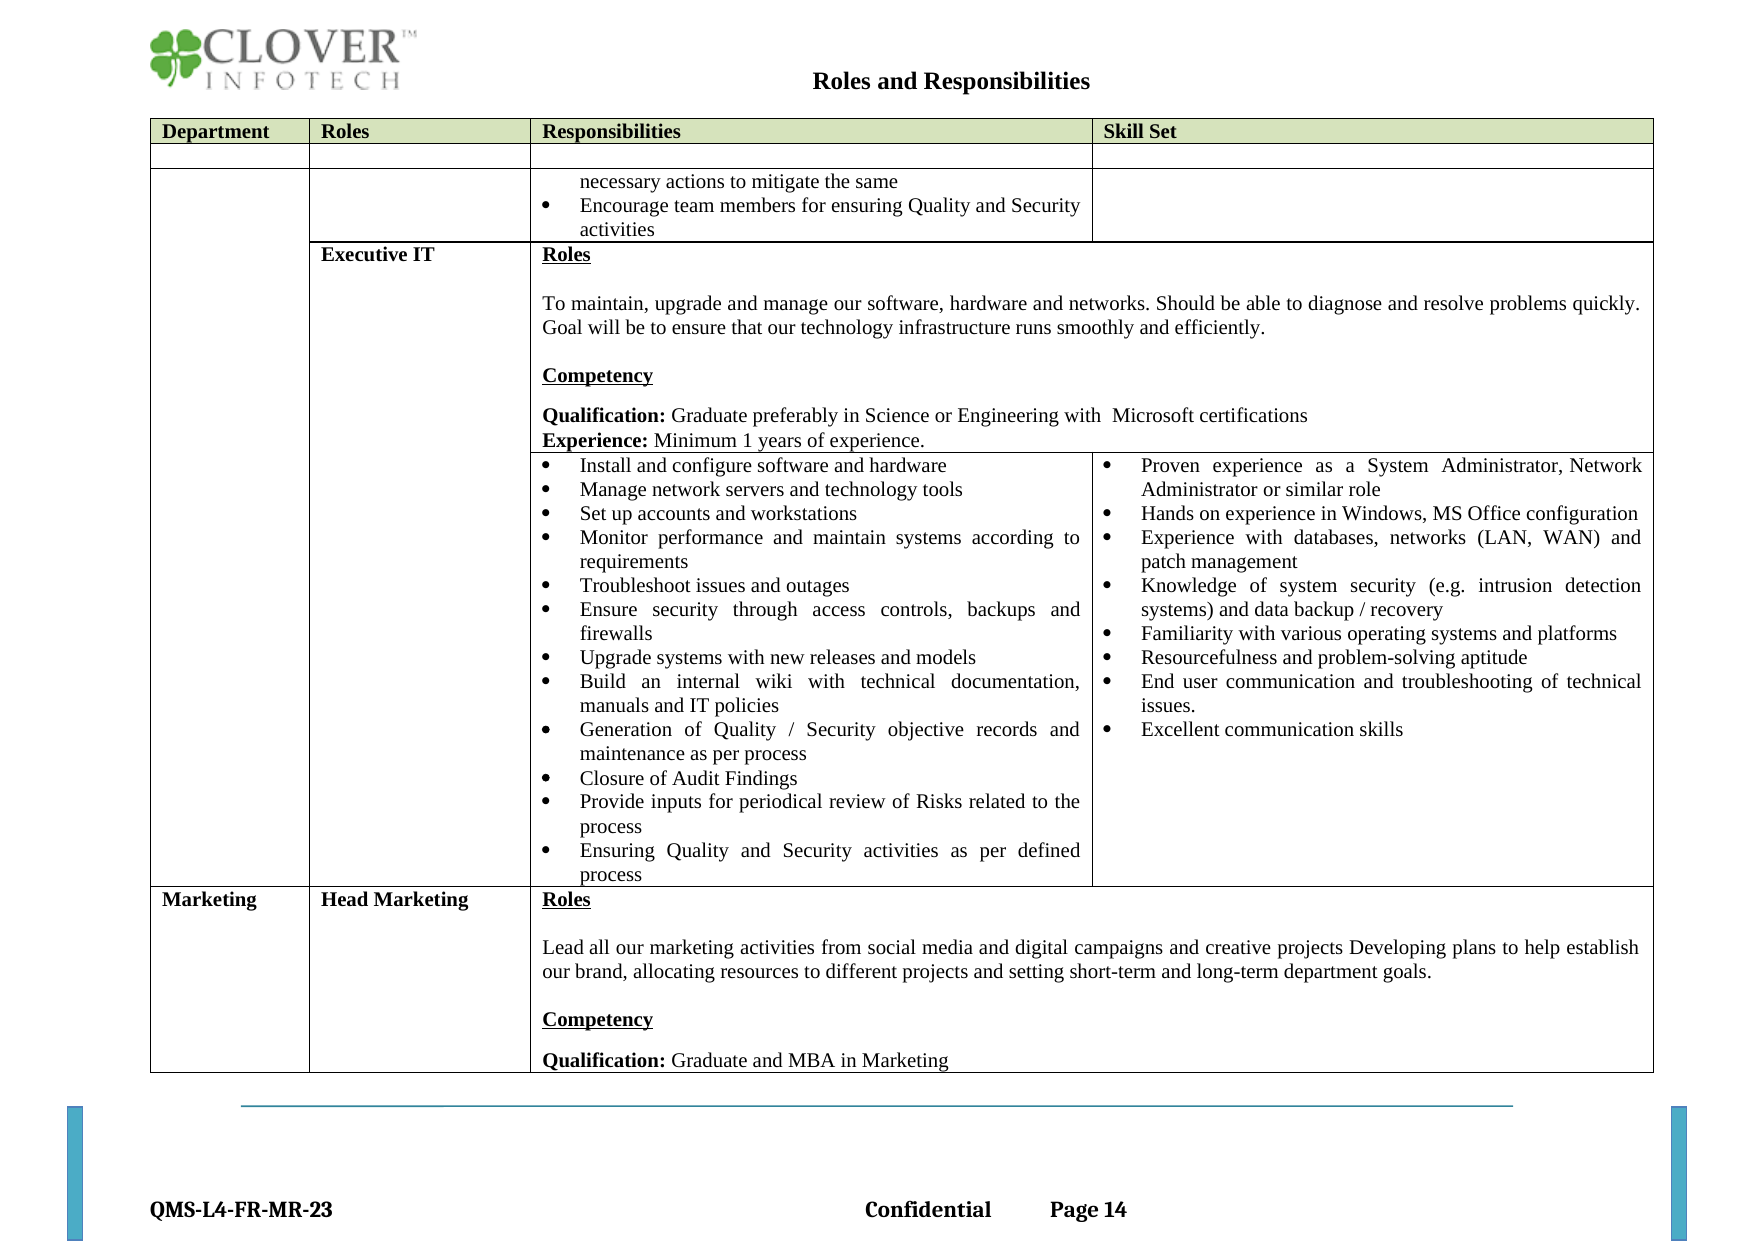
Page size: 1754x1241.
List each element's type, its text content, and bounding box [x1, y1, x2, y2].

table_header Responsibilities [531, 119, 1092, 143]
table_cell Roles To maintain, upgrade and manage our software, hardware and networks. Should be able to diagnose and resolve problems quickly. Goal will be to ensure that our technology infrastructure runs smoothly and efficiently. Competency Qualification: Graduate preferably in Science or Engineering with Microsoft certifications Experience: Minimum 1 years of experience. [531, 243, 1653, 452]
table_cell Marketing [151, 887, 309, 1072]
table_cell Head Marketing [310, 887, 530, 1072]
table_cell Install and configure software and hardware Manage network servers and technology tools Set up accounts and workstations Monitor performance and maintain systems according to requirements Troubleshoot issues and outages Ensure security through access controls, backups and firewalls Upgrade systems with new releases and models Build an internal wiki with technical documentation, manuals and IT policies Generation of Quality / Security objective records and maintenance as per process Closure of Audit Findings Provide inputs for periodical review of Risks related to the process Ensuring Quality and Security activities as per defined process [531, 453, 1092, 886]
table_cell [1093, 169, 1653, 241]
table_cell [310, 144, 530, 168]
table_header Department [151, 119, 309, 143]
table_header Roles [310, 119, 530, 143]
table_header Skill Set [1093, 119, 1653, 143]
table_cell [531, 169, 1092, 241]
picture [150, 29, 417, 90]
table_cell Proven experience as a System Administrator, Network Administrator or similar role Hands on experience in Windows, MS Office configuration Experience with databases, networks (LAN, WAN) and patch management Knowledge of system security (e.g. intrusion detection systems) and data backup / recovery Familiarity with various operating systems and platforms Resourcefulness and problem-solving aptitude End user communication and troubleshooting of technical issues. Excellent communication skills [1093, 453, 1653, 886]
table_cell [151, 144, 309, 168]
table_cell [1093, 144, 1653, 168]
table_cell [531, 144, 1092, 168]
table_cell Executive IT [310, 243, 530, 886]
